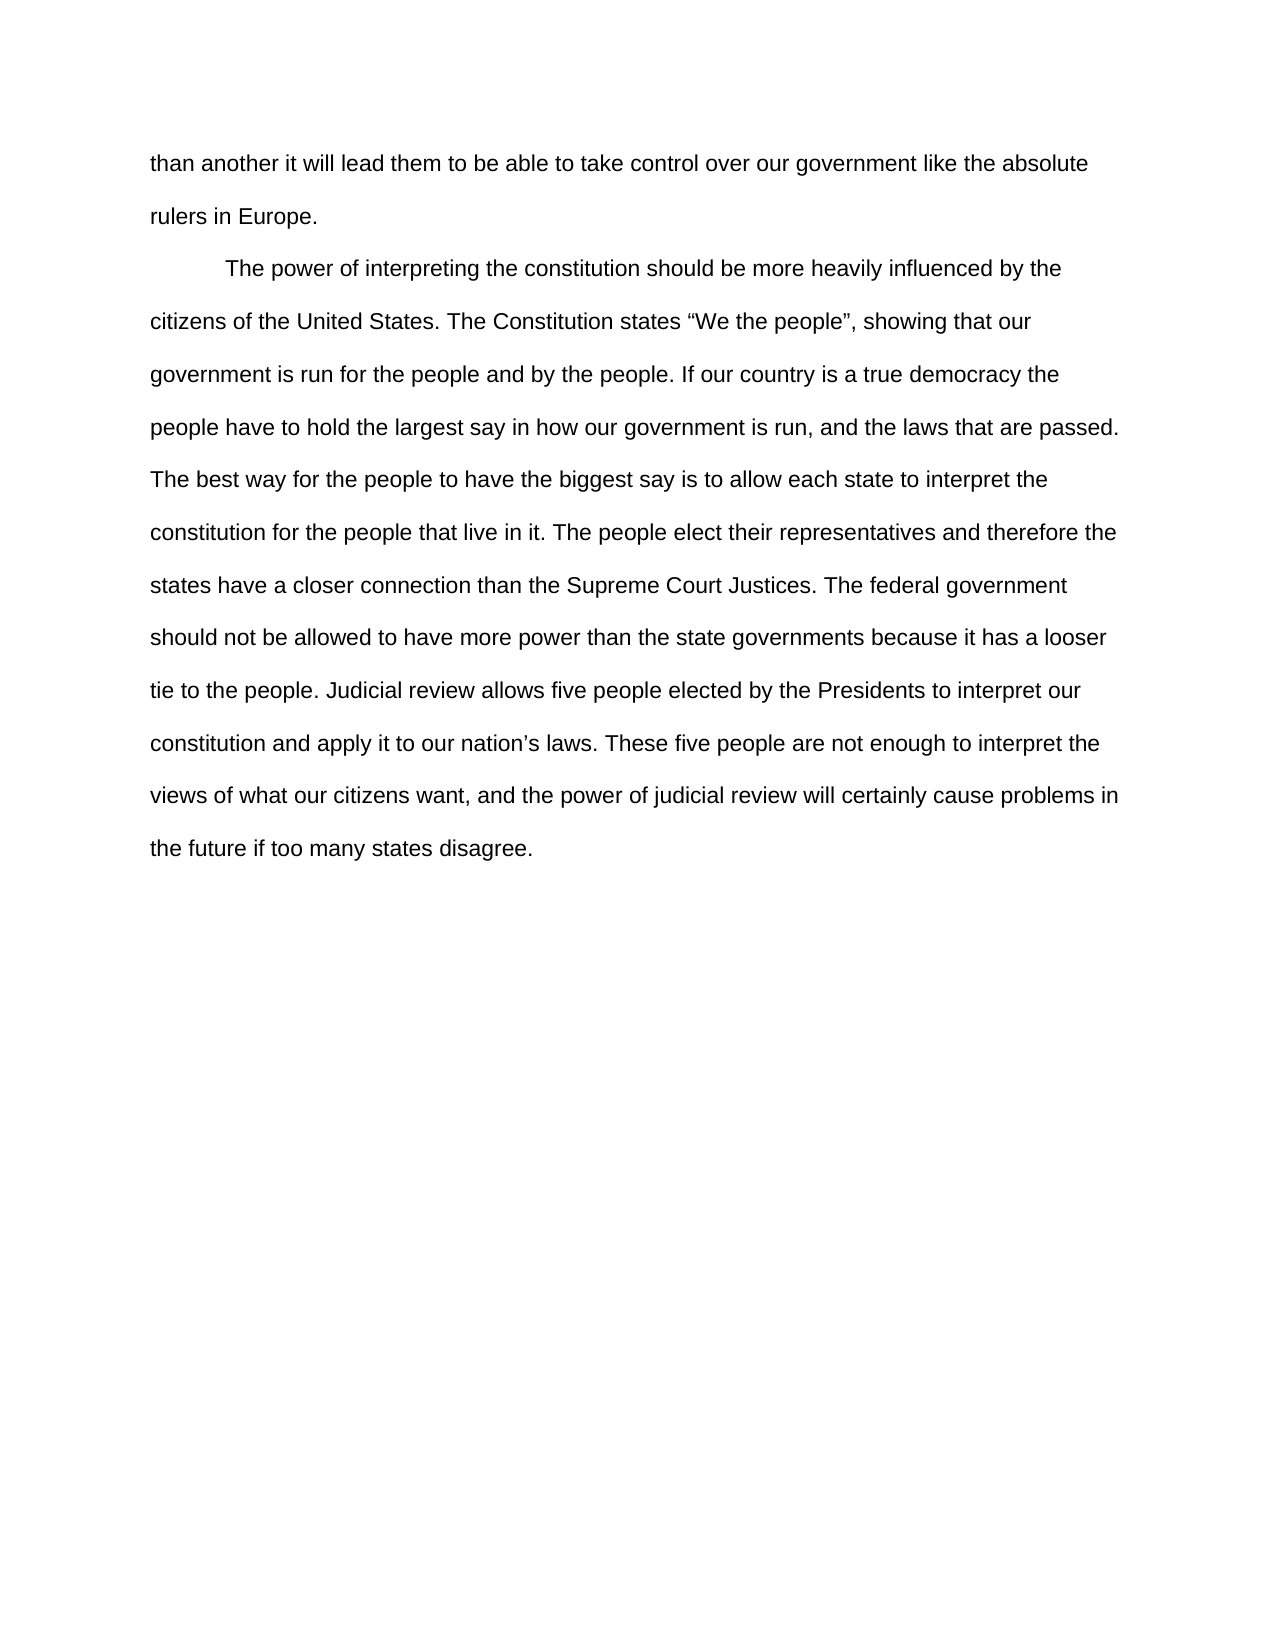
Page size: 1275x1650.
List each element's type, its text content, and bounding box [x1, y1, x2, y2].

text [150, 150, 1125, 229]
text The power of interpreting the constitution should be more heavily influenced by the citizens of the United States. The Constitution states “We the people”, showing that our government is run for the people and by the people. If our country is a true democracy the people have to hold the largest say in how our government is run, and the laws that are passed. The best way for the people to have the biggest say is to allow each state to interpret the constitution for the people that live in it. The people elect their representatives and therefore the states have a closer connection than the Supreme Court Justices. The federal government should not be allowed to have more power than the state governments because it has a looser tie to the people. Judicial review allows five people elected by the Presidents to interpret our constitution and apply it to our nation’s laws. These five people are not enough to interpret the views of what our citizens want, and the power of judicial review will certainly cause problems in the future if too many states disagree. [150, 255, 1125, 862]
